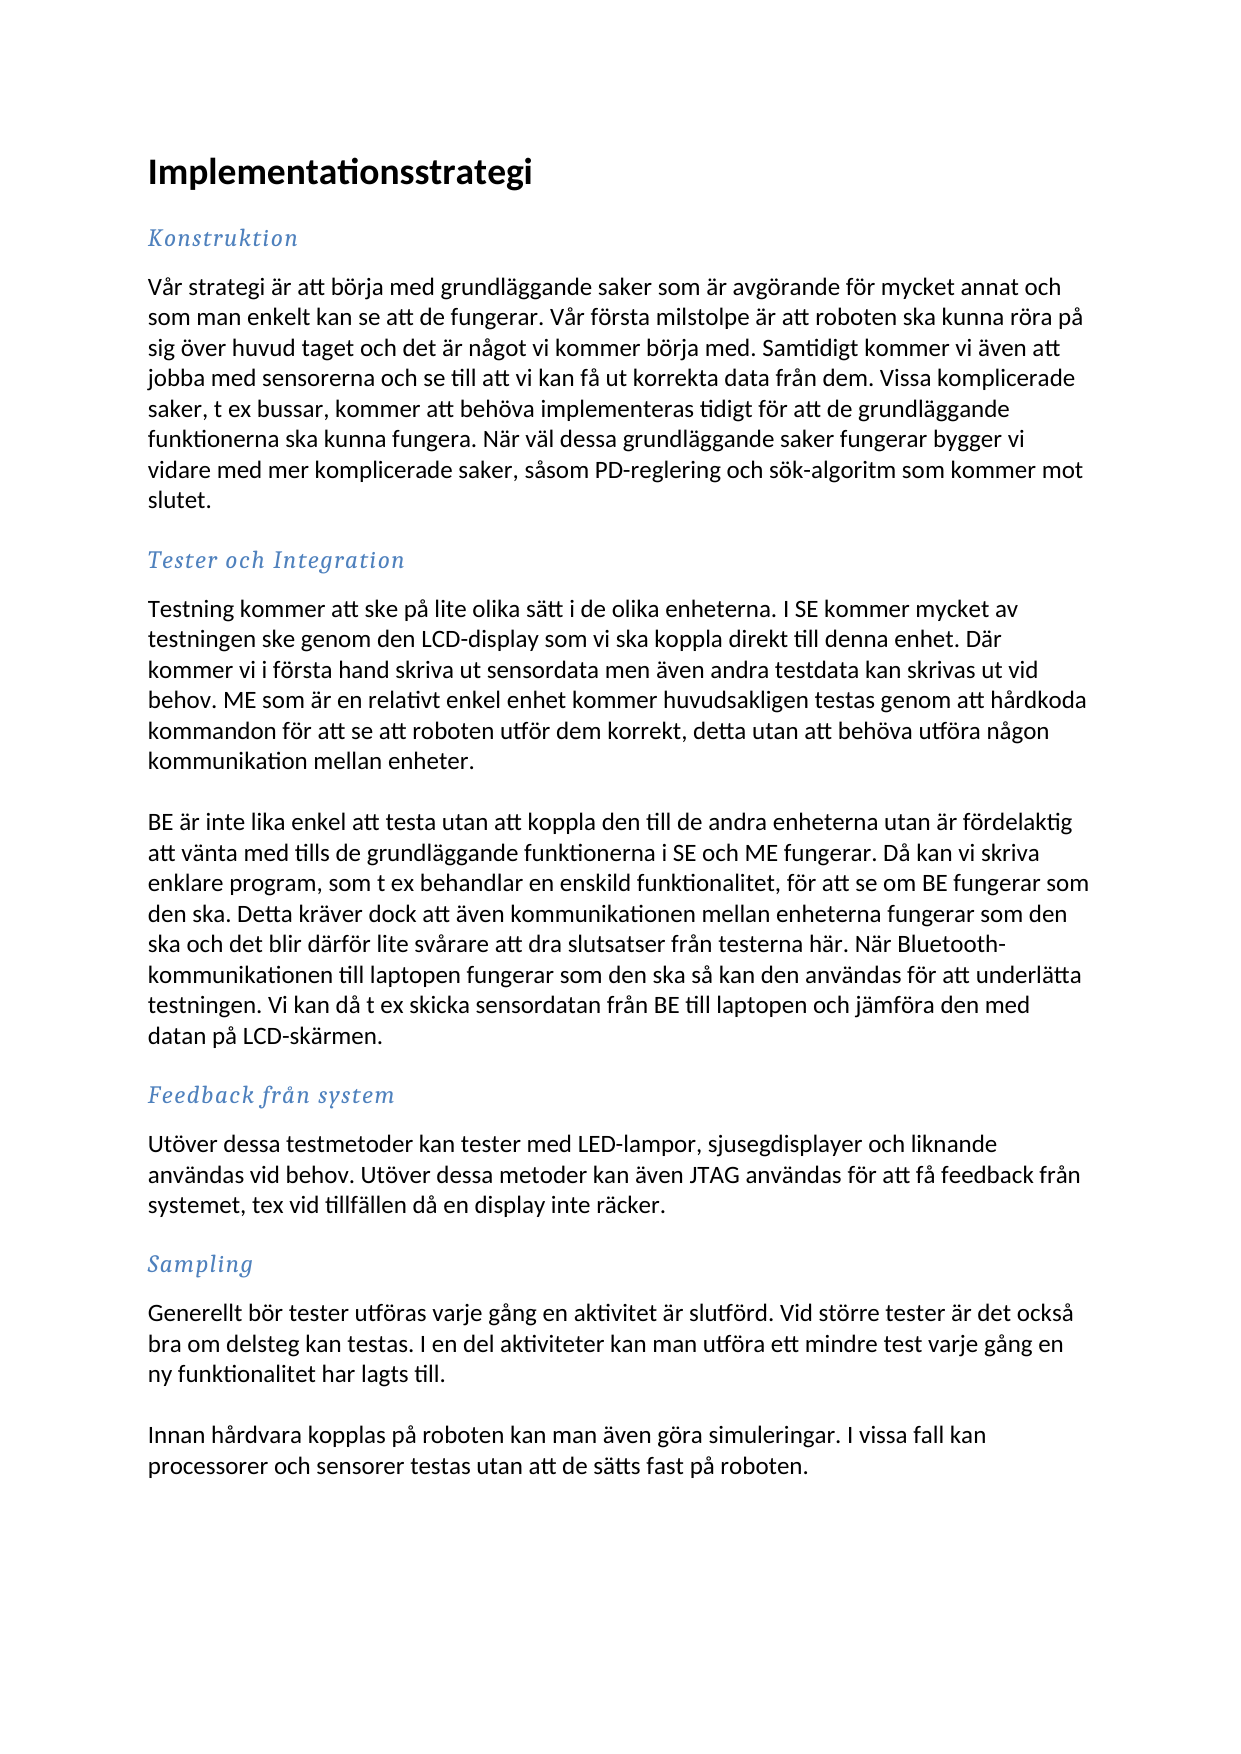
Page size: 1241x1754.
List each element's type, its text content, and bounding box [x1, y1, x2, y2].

subtitle Feedback från system [148, 1081, 1093, 1110]
subtitle Konstruktion [148, 224, 1093, 253]
text Generellt bör tester utföras varje gång en aktivitet är slutförd. Vid större tester är det också bra om delsteg kan testas. I en del aktiviteter kan man utföra ett mindre test varje gång en ny funktionalitet har lagts till. [148, 1297, 1093, 1389]
text Vår strategi är att börja med grundläggande saker som är avgörande för mycket annat och som man enkelt kan se att de fungerar. Vår första milstolpe är att roboten ska kunna röra på sig över huvud taget och det är något vi kommer börja med. Samtidigt kommer vi även att jobba med sensorerna och se till att vi kan få ut korrekta data från dem. Vissa komplicerade saker, t ex bussar, kommer att behöva implementeras tidigt för att de grundläggande funktionerna ska kunna fungera. När väl dessa grundläggande saker fungerar bygger vi vidare med mer komplicerade saker, såsom PD-reglering och sök-algoritm som kommer mot slutet. [148, 271, 1093, 515]
subtitle Sampling [148, 1250, 1093, 1279]
text Testning kommer att ske på lite olika sätt i de olika enheterna. I SE kommer mycket av testningen ske genom den LCD-display som vi ska koppla direkt till denna enhet. Där kommer vi i första hand skriva ut sensordata men även andra testdata kan skrivas ut vid behov. ME som är en relativt enkel enhet kommer huvudsakligen testas genom att hårdkoda kommandon för att se att roboten utför dem korrekt, detta utan att behöva utföra någon kommunikation mellan enheter. [148, 593, 1093, 776]
text Innan hårdvara kopplas på roboten kan man även göra simuleringar. I vissa fall kan processorer och sensorer testas utan att de sätts fast på roboten. [148, 1419, 1093, 1481]
text Implementationsstrategi [148, 148, 1093, 193]
text Utöver dessa testmetoder kan tester med LED-lampor, sjusegdisplayer och liknande användas vid behov. Utöver dessa metoder kan även JTAG användas för att få feedback från systemet, tex vid tillfällen då en display inte räcker. [148, 1128, 1093, 1220]
text BE är inte lika enkel att testa utan att koppla den till de andra enheterna utan är fördelaktig att vänta med tills de grundläggande funktionerna i SE och ME fungerar. Då kan vi skriva enklare program, som t ex behandlar en enskild funktionalitet, för att se om BE fungerar som den ska. Detta kräver dock att även kommunikationen mellan enheterna fungerar som den ska och det blir därför lite svårare att dra slutsatser från testerna här. När Bluetooth-kommunikationen till laptopen fungerar som den ska så kan den användas för att underlätta testningen. Vi kan då t ex skicka sensordatan från BE till laptopen och jämföra den med datan på LCD-skärmen. [148, 806, 1093, 1051]
subtitle Tester och Integration [148, 546, 1093, 574]
